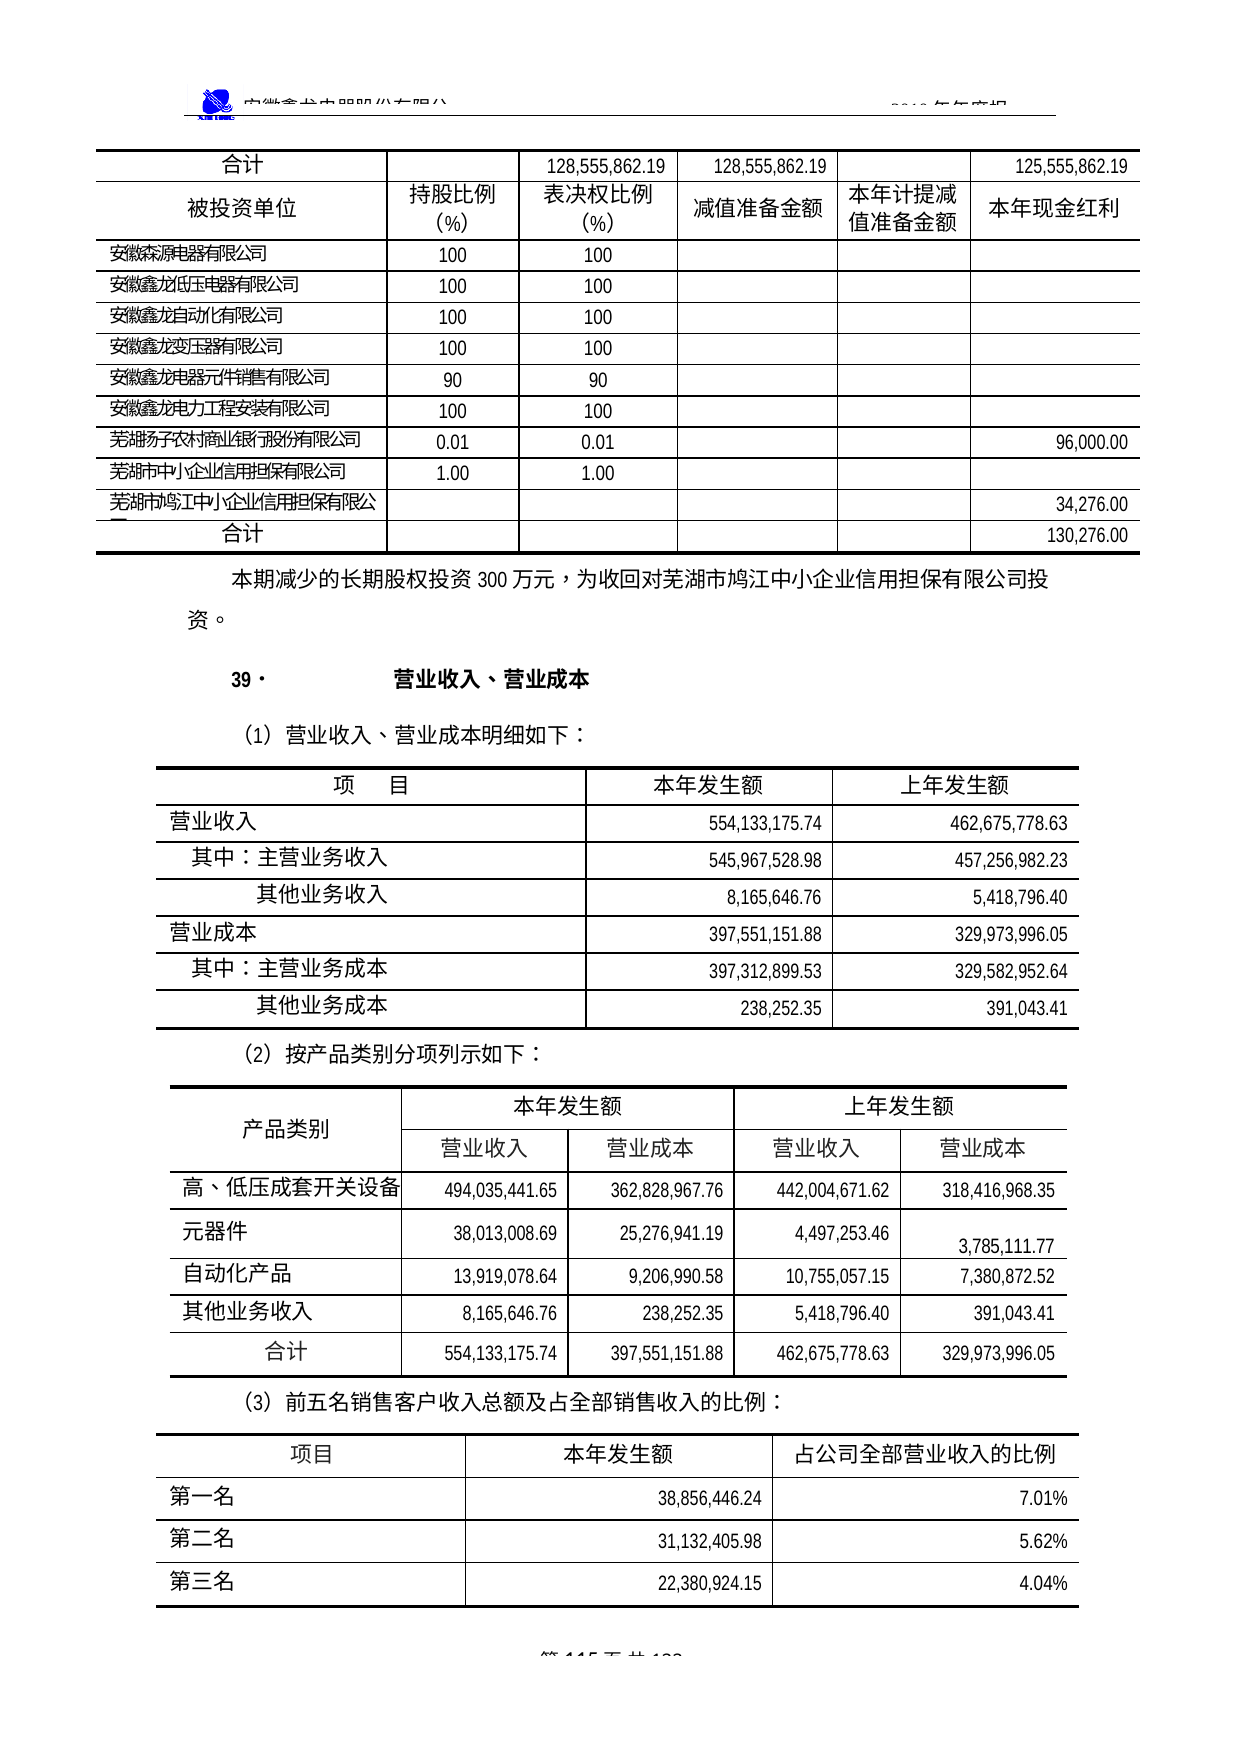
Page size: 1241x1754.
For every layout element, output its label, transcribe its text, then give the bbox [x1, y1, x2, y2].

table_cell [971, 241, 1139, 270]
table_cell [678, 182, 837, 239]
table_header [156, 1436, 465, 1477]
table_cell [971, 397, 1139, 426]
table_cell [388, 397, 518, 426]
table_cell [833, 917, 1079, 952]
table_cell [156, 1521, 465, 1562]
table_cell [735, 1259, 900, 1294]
picture [187, 116, 244, 121]
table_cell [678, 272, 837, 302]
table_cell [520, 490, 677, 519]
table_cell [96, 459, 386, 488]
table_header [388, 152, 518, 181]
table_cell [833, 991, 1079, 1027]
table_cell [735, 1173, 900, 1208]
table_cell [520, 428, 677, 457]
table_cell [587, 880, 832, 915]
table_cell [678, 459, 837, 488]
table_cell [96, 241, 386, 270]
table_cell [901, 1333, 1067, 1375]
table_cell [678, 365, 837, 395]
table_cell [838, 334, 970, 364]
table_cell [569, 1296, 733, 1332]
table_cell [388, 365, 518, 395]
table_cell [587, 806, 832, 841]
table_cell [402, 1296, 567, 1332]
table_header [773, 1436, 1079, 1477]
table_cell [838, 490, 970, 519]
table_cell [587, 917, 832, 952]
picture [187, 84, 244, 115]
text （2）按产品类别分项列示如下： [231, 1039, 998, 1069]
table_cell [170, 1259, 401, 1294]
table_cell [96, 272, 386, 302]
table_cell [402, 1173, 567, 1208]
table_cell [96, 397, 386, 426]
text 39． 营业收入、营业成本 [231, 664, 998, 694]
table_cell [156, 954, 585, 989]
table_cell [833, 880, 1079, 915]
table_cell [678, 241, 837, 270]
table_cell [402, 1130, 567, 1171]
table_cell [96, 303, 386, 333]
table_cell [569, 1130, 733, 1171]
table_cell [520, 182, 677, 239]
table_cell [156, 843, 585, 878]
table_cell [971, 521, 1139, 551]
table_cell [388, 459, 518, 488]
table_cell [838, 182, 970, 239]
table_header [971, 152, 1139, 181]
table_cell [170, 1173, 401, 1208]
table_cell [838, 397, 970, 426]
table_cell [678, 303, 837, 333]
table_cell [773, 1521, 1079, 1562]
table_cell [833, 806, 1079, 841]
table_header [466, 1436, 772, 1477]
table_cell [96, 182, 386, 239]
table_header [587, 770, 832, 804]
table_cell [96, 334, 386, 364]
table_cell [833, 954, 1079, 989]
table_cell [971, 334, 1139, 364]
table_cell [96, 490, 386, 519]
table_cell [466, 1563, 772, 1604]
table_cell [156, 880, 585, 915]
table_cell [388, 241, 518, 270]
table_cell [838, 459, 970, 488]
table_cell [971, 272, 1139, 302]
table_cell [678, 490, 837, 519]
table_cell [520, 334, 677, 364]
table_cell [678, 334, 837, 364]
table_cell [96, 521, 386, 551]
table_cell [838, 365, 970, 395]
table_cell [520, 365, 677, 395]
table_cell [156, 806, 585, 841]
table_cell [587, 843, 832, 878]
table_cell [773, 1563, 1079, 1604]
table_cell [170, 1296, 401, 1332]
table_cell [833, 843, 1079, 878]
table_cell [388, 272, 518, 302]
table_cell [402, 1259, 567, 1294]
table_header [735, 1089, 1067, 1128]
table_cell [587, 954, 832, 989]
text （1）营业收入、营业成本明细如下： [231, 720, 998, 750]
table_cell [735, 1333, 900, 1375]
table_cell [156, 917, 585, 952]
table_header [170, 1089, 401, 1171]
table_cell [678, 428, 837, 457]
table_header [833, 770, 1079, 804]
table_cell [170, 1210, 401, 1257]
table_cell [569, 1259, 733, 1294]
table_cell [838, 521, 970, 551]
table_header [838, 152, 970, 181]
text （3）前五名销售客户收入总额及占全部销售收入的比例： [231, 1387, 998, 1417]
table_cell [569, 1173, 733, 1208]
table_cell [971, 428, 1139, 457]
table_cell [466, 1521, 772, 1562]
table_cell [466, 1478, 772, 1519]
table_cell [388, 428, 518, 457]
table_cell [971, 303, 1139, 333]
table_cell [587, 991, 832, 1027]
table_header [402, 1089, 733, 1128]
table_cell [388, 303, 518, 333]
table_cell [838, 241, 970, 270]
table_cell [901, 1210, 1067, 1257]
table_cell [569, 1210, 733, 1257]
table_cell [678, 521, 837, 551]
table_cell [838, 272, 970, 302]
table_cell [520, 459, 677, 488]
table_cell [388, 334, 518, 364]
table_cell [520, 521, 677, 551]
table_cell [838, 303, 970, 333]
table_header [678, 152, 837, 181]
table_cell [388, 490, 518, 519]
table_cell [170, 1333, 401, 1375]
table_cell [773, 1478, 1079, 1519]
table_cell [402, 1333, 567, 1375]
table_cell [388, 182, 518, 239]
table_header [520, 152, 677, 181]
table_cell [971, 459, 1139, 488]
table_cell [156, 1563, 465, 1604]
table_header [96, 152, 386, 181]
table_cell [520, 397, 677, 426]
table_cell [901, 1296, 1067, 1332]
text 本期减少的长期股权投资 300 万元，为收回对芜湖市鸠江中小企业信用担保有限公司投 资。 [187, 563, 1054, 635]
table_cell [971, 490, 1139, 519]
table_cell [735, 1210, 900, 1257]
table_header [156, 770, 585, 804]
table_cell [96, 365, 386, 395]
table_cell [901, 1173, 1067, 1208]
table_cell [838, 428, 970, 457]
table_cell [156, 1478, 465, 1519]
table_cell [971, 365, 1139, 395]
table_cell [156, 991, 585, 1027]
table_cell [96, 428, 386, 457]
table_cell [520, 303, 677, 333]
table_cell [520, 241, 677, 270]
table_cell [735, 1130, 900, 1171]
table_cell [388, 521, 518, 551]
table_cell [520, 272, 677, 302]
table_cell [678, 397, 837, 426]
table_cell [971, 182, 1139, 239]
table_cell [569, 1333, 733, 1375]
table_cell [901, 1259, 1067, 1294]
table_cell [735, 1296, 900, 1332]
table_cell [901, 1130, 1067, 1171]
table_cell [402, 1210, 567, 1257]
